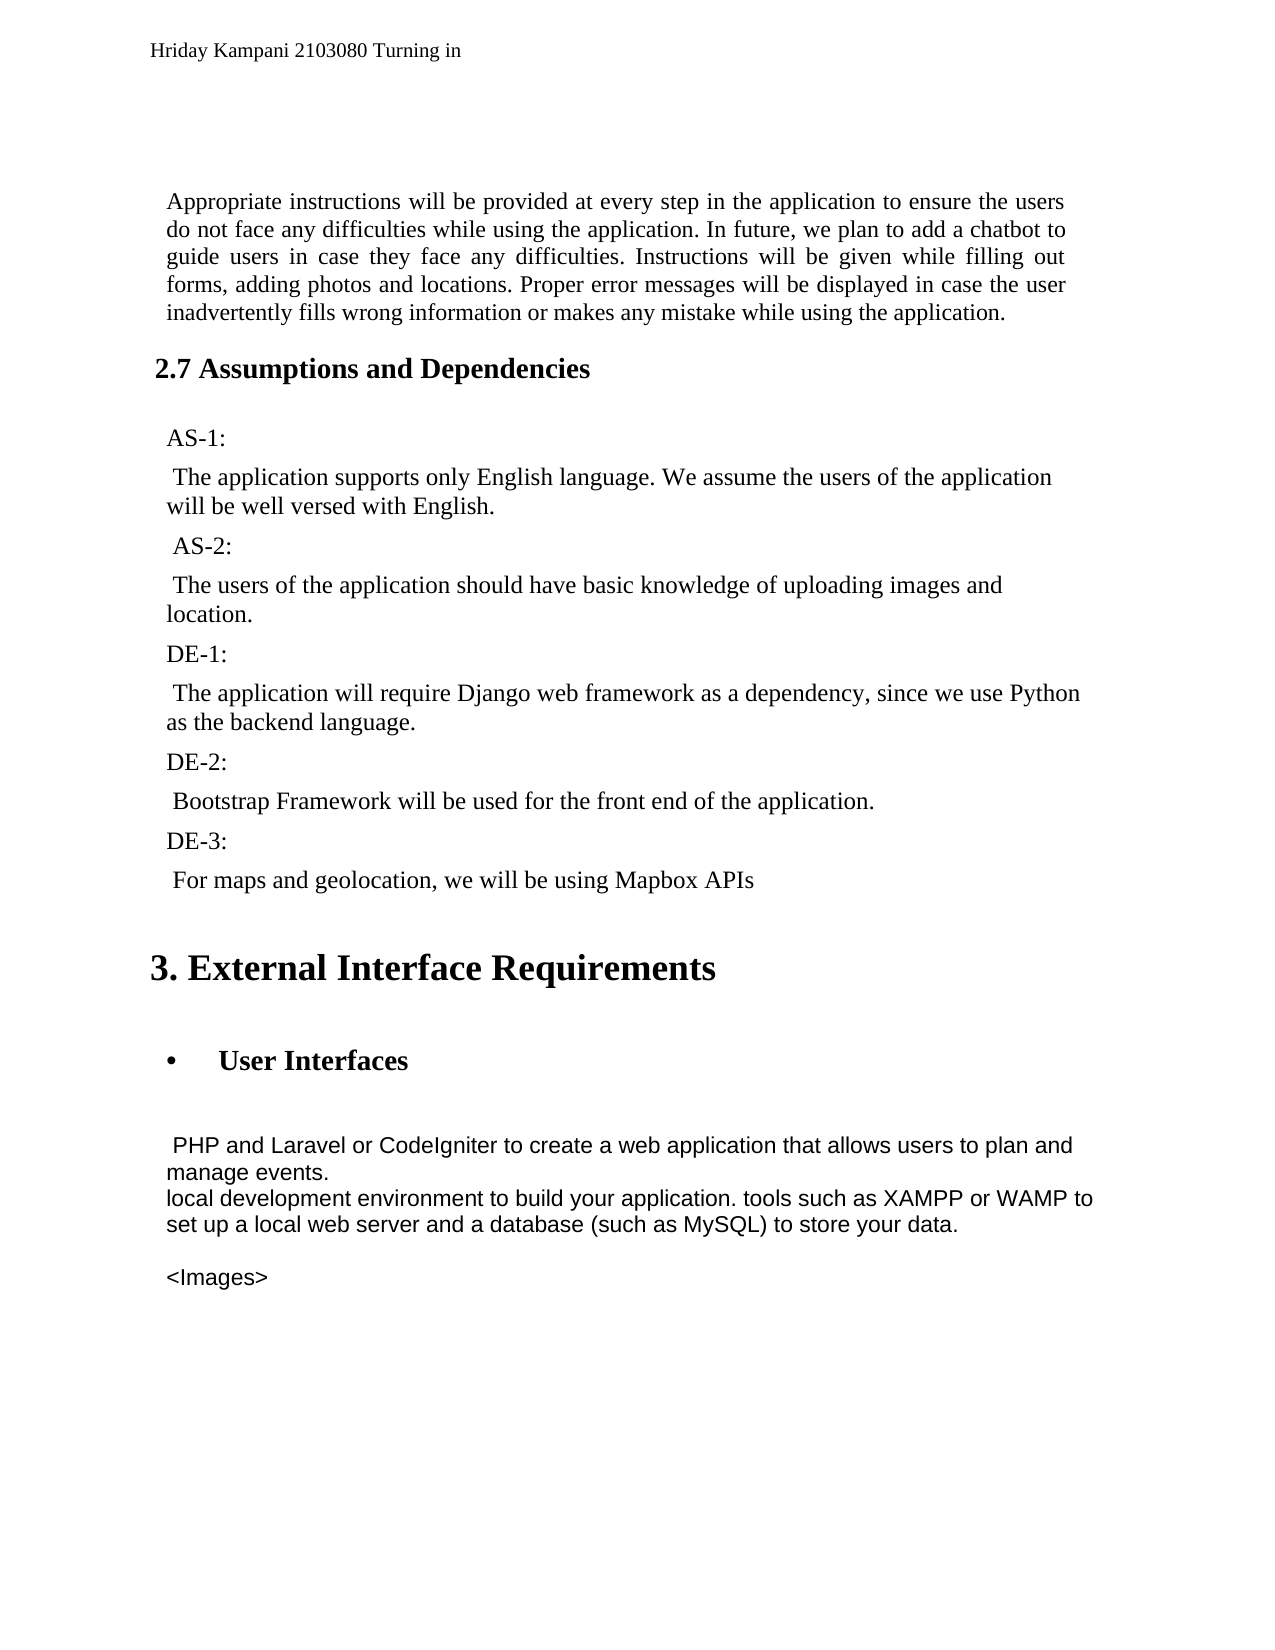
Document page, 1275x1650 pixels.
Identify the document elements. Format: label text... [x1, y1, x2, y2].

text AS-2: [166, 531, 1084, 559]
text Bootstrap Framework will be used for the front end of the application. [166, 786, 1084, 815]
text Appropriate instructions will be provided at every step in the application to ensure the users do not face any difficulties while using the application. In future, we plan to add a chatbot to guide users in case they face any difficulties. Instructions will be given while filling out forms, adding photos and locations. Proper error messages will be displayed in case the user inadvertently fills wrong information or makes any mistake while using the application. [166, 187, 1067, 325]
text PHP and Laravel or CodeIgniter to create a web application that allows users to plan and manage events. [166, 1132, 1125, 1185]
text The users of the application should have basic knowledge of uploading images and location. [166, 570, 1084, 628]
text DE-2: [166, 747, 1084, 775]
text <Images> [166, 1264, 1125, 1290]
text DE-1: [166, 639, 1084, 667]
text DE-3: [166, 826, 1084, 854]
text 3. External Interface Requirements [150, 945, 1125, 988]
text AS-1: [166, 423, 1084, 452]
text The application will require Django web framework as a dependency, since we use Python as the backend language. [166, 678, 1084, 736]
text The application supports only English language. We assume the users of the application will be well versed with English. [166, 462, 1084, 520]
text 2.7 Assumptions and Dependencies [154, 352, 1125, 385]
text local development environment to build your application. tools such as XAMPP or WAMP to set up a local web server and a database (such as MySQL) to store your data. [166, 1185, 1125, 1238]
list User Interfaces [166, 1043, 1125, 1077]
text For maps and geolocation, we will be using Mapbox APIs [166, 865, 1084, 894]
